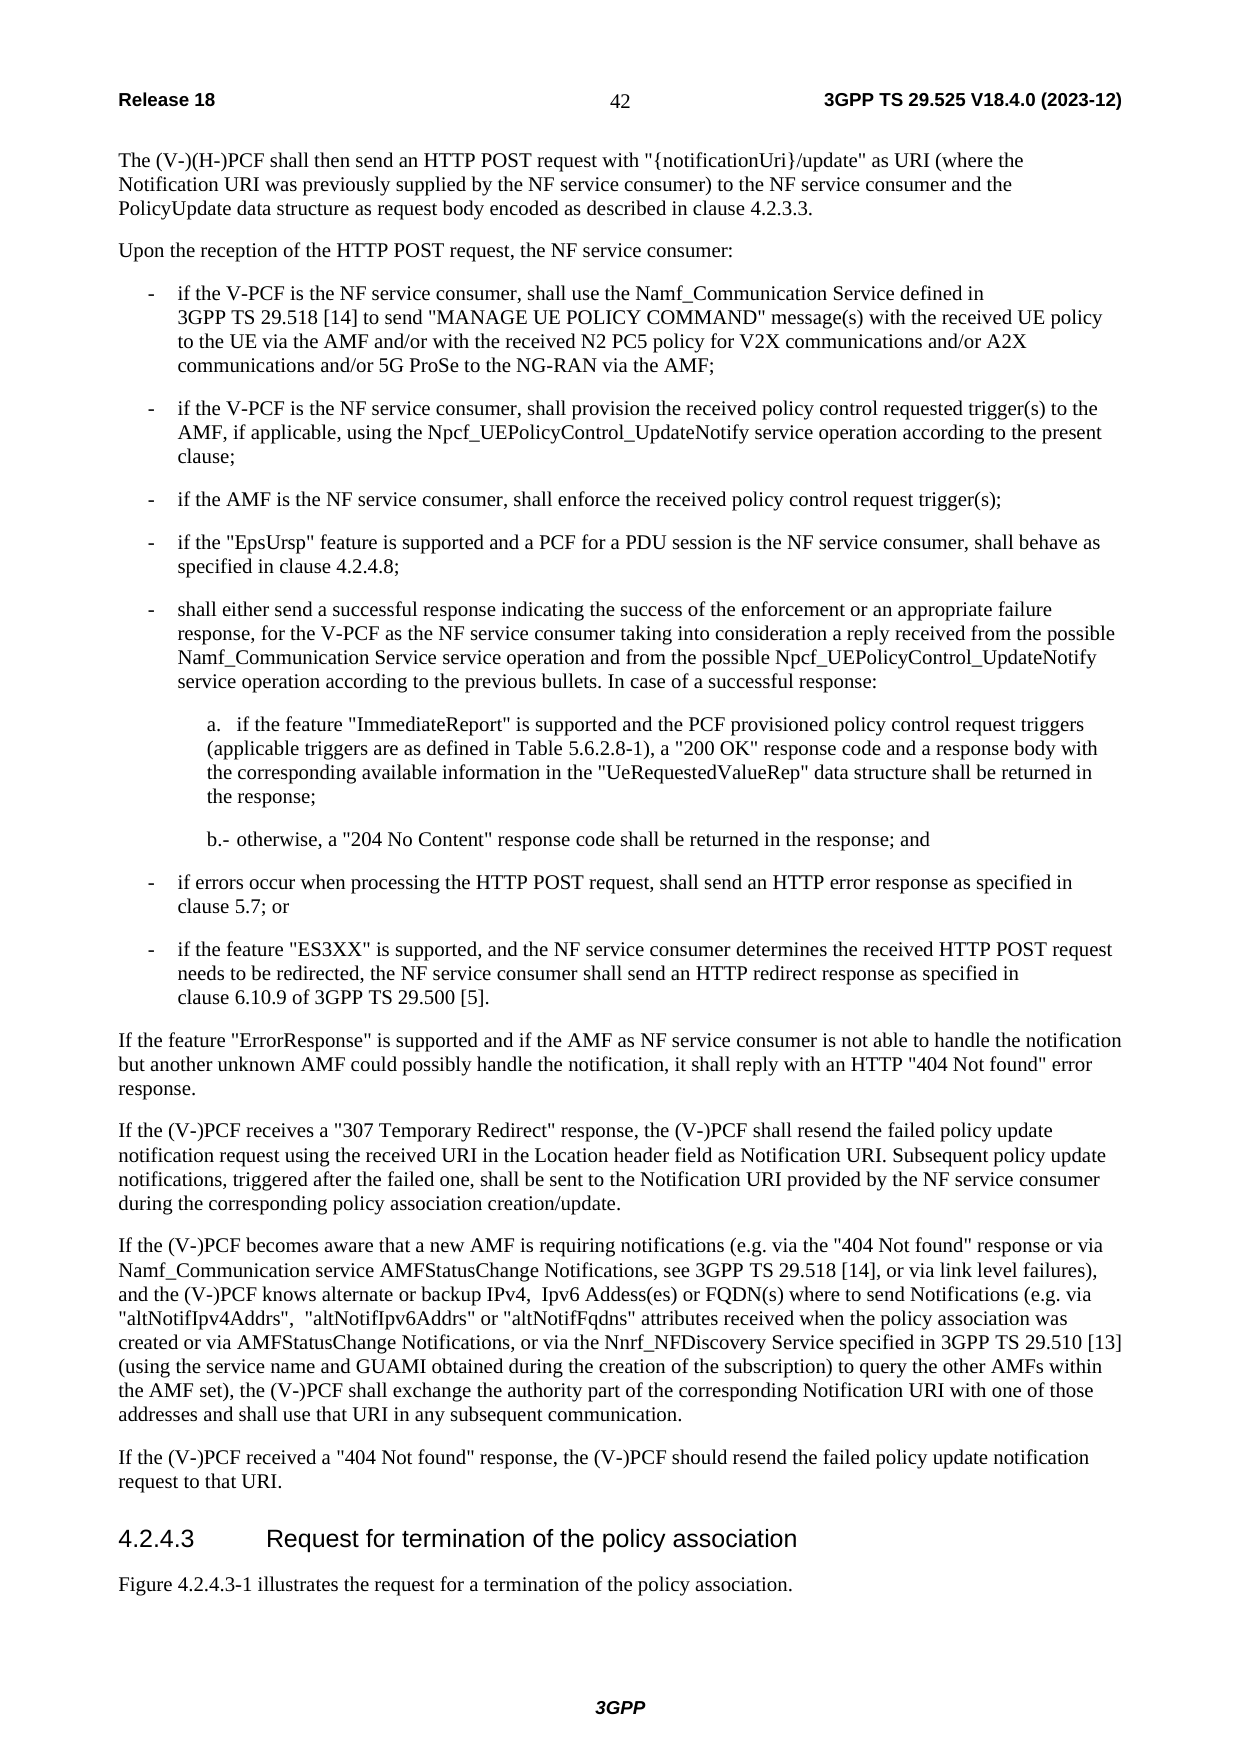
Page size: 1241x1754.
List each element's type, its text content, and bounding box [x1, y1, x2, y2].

text If the (V-)PCF becomes aware that a new AMF is requiring notifications (e.g. via the "404 Not found" response or via Namf_Communication service AMFStatusChange Notifications, see 3GPP TS 29.518 [14], or via link level failures), and the (V-)PCF knows alternate or backup IPv4, Ipv6 Addess(es) or FQDN(s) where to send Notifications (e.g. via "altNotifIpv4Addrs", "altNotifIpv6Addrs" or "altNotifFqdns" attributes received when the policy association was created or via AMFStatusChange Notifications, or via the Nnrf_NFDiscovery Service specified in 3GPP TS 29.510 [13] (using the service name and GUAMI obtained during the creation of the subscription) to query the other AMFs within the AMF set), the (V-)PCF shall exchange the authority part of the corresponding Notification URI with one of those addresses and shall use that URI in any subsequent communication. [118, 1233, 1122, 1426]
text If the (V-)PCF received a "404 Not found" response, the (V-)PCF should resend the failed policy update notification request to that URI. [118, 1445, 1122, 1493]
text Upon the reception of the HTTP POST request, the NF service consumer: [118, 238, 1122, 262]
text If the (V-)PCF receives a "307 Temporary Redirect" response, the (V-)PCF shall resend the failed policy update notification request using the received URI in the Location header field as Notification URI. Subsequent policy update notifications, triggered after the failed one, shall be sent to the Notification URI provided by the NF service consumer during the corresponding policy association creation/update. [118, 1118, 1122, 1215]
text - if the V-PCF is the NF service consumer, shall use the Namf_Communication Service defined in 3GPP TS 29.518 [14] to send "MANAGE UE POLICY COMMAND" message(s) with the received UE policy to the UE via the AMF and/or with the received N2 PC5 policy for V2X communications and/or A2X communications and/or 5G ProSe to the NG-RAN via the AMF; [148, 281, 1122, 377]
text The (V-)(H-)PCF shall then send an HTTP POST request with "{notificationUri}/update" as URI (where the Notification URI was previously supplied by the NF service consumer) to the NF service consumer and the PolicyUpdate data structure as request body encoded as described in clause 4.2.3.3. [118, 147, 1122, 220]
text - if the "EpsUrsp" feature is supported and a PCF for a PDU session is the NF service consumer, shall behave as specified in clause 4.2.4.8; [148, 530, 1122, 578]
text If the feature "ErrorResponse" is supported and if the AMF as NF service consumer is not able to handle the notification but another unknown AMF could possibly handle the notification, it shall reply with an HTTP "404 Not found" error response. [118, 1027, 1122, 1100]
text a. if the feature "ImmediateReport" is supported and the PCF provisioned policy control request triggers (applicable triggers are as defined in Table 5.6.2.8-1), a "200 OK" response code and a response body with the corresponding available information in the "UeRequestedValueRep" data structure shall be returned in the response; [207, 712, 1122, 808]
text - if the V-PCF is the NF service consumer, shall provision the received policy control requested trigger(s) to the AMF, if applicable, using the Npcf_UEPolicyControl_UpdateNotify service operation according to the present clause; [148, 396, 1122, 468]
text - shall either send a successful response indicating the success of the enforcement or an appropriate failure response, for the V-PCF as the NF service consumer taking into consideration a reply received from the possible Namf_Communication Service service operation and from the possible Npcf_UEPolicyControl_UpdateNotify service operation according to the previous bullets. In case of a successful response: [148, 597, 1122, 693]
subtitle 4.2.4.3 Request for termination of the policy association [118, 1524, 1122, 1553]
text - if the AMF is the NF service consumer, shall enforce the received policy control request trigger(s); [148, 487, 1122, 511]
text - if the feature "ES3XX" is supported, and the NF service consumer determines the received HTTP POST request needs to be redirected, the NF service consumer shall send an HTTP redirect response as specified in clause 6.10.9 of 3GPP TS 29.500 [5]. [148, 937, 1122, 1009]
text - if errors occur when processing the HTTP POST request, shall send an HTTP error response as specified in clause 5.7; or [148, 870, 1122, 918]
text b.- otherwise, a "204 No Content" response code shall be returned in the response; and [207, 827, 1122, 851]
text Figure 4.2.4.3-1 illustrates the request for a termination of the policy association. [118, 1572, 1122, 1596]
